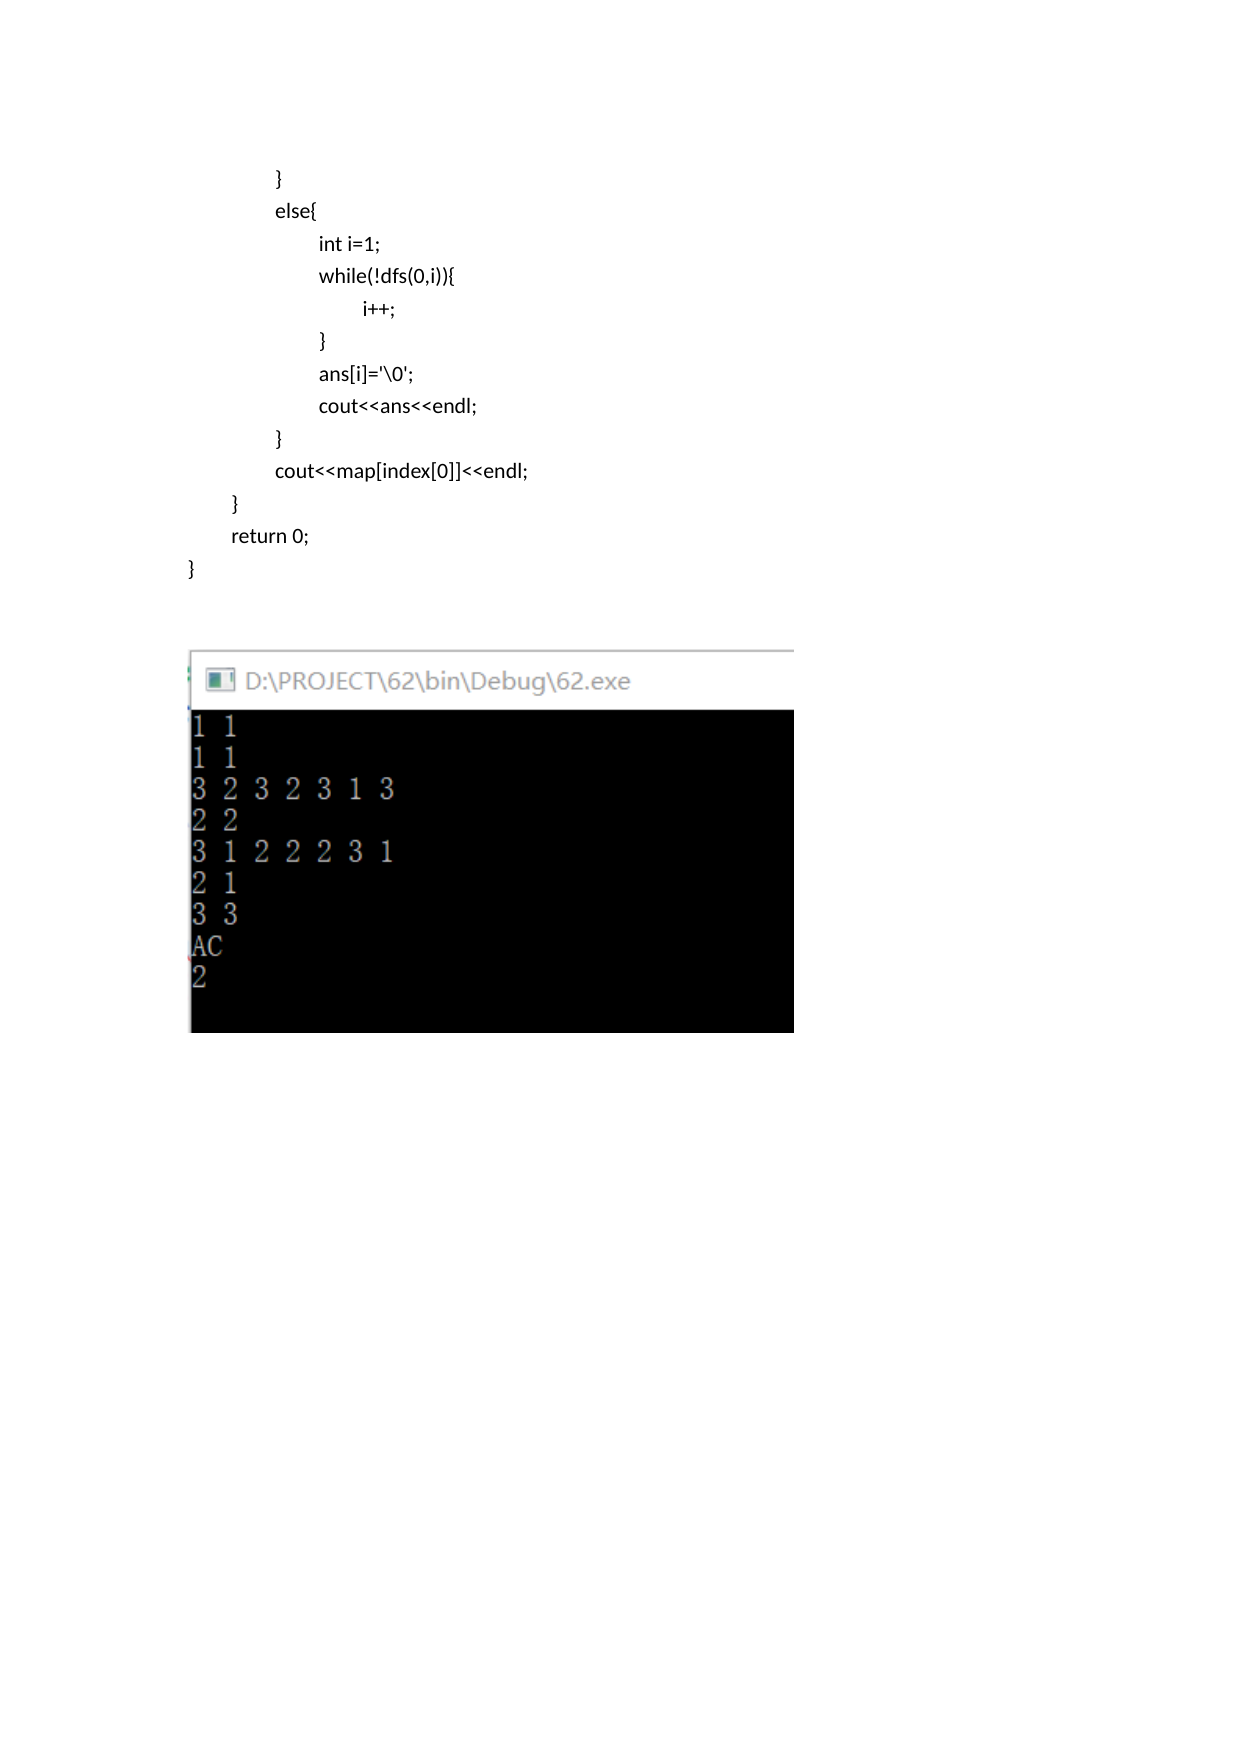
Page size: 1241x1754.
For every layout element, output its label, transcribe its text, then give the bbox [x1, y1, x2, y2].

picture [187, 649, 794, 1033]
text } [187, 422, 1053, 454]
text cout<<map[index[0]]<<endl; [187, 454, 1053, 487]
text } [187, 324, 1053, 357]
text else{ [187, 194, 1053, 227]
text while(!dfs(0,i)){ [187, 259, 1053, 292]
text return 0; [187, 519, 1053, 552]
text cout<<ans<<endl; [187, 389, 1053, 422]
text ans[i]='\0'; [187, 357, 1053, 389]
text } [187, 487, 1053, 519]
text } [187, 162, 1053, 194]
text } [187, 552, 1053, 584]
text int i=1; [187, 227, 1053, 259]
text i++; [187, 292, 1053, 324]
